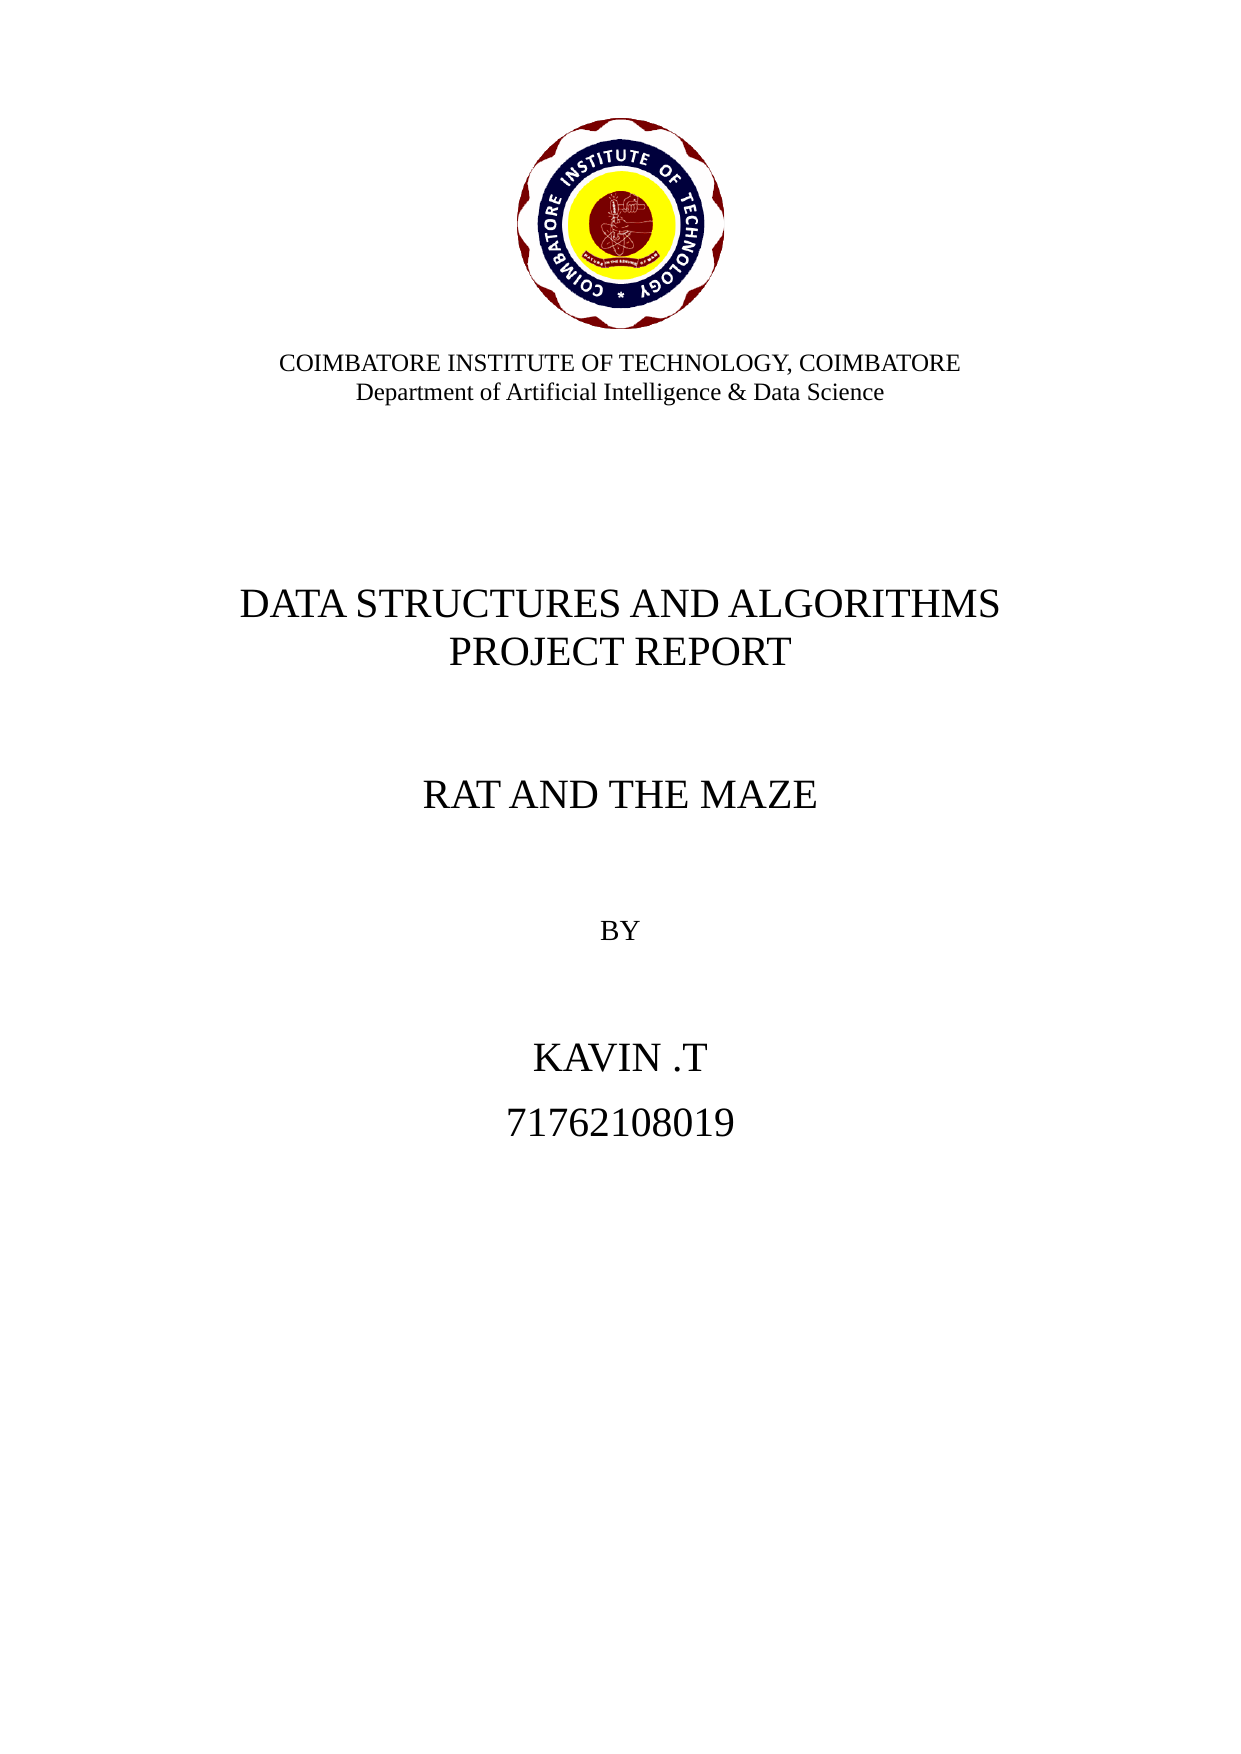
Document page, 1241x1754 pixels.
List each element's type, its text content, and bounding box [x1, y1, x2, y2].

text PROJECT REPORT [118, 626, 1122, 674]
text KAVIN .T [118, 1032, 1122, 1080]
text DATA STRUCTURES AND ALGORITHMS [118, 578, 1122, 626]
text COIMBATORE INSTITUTE OF TECHNOLOGY, COIMBATORE [118, 348, 1122, 377]
text 71762108019 [118, 1098, 1122, 1146]
text RAT AND THE MAZE [118, 770, 1122, 818]
text BY [118, 913, 1122, 947]
picture [516, 118, 725, 329]
text Department of Artificial Intelligence & Data Science [118, 377, 1122, 406]
